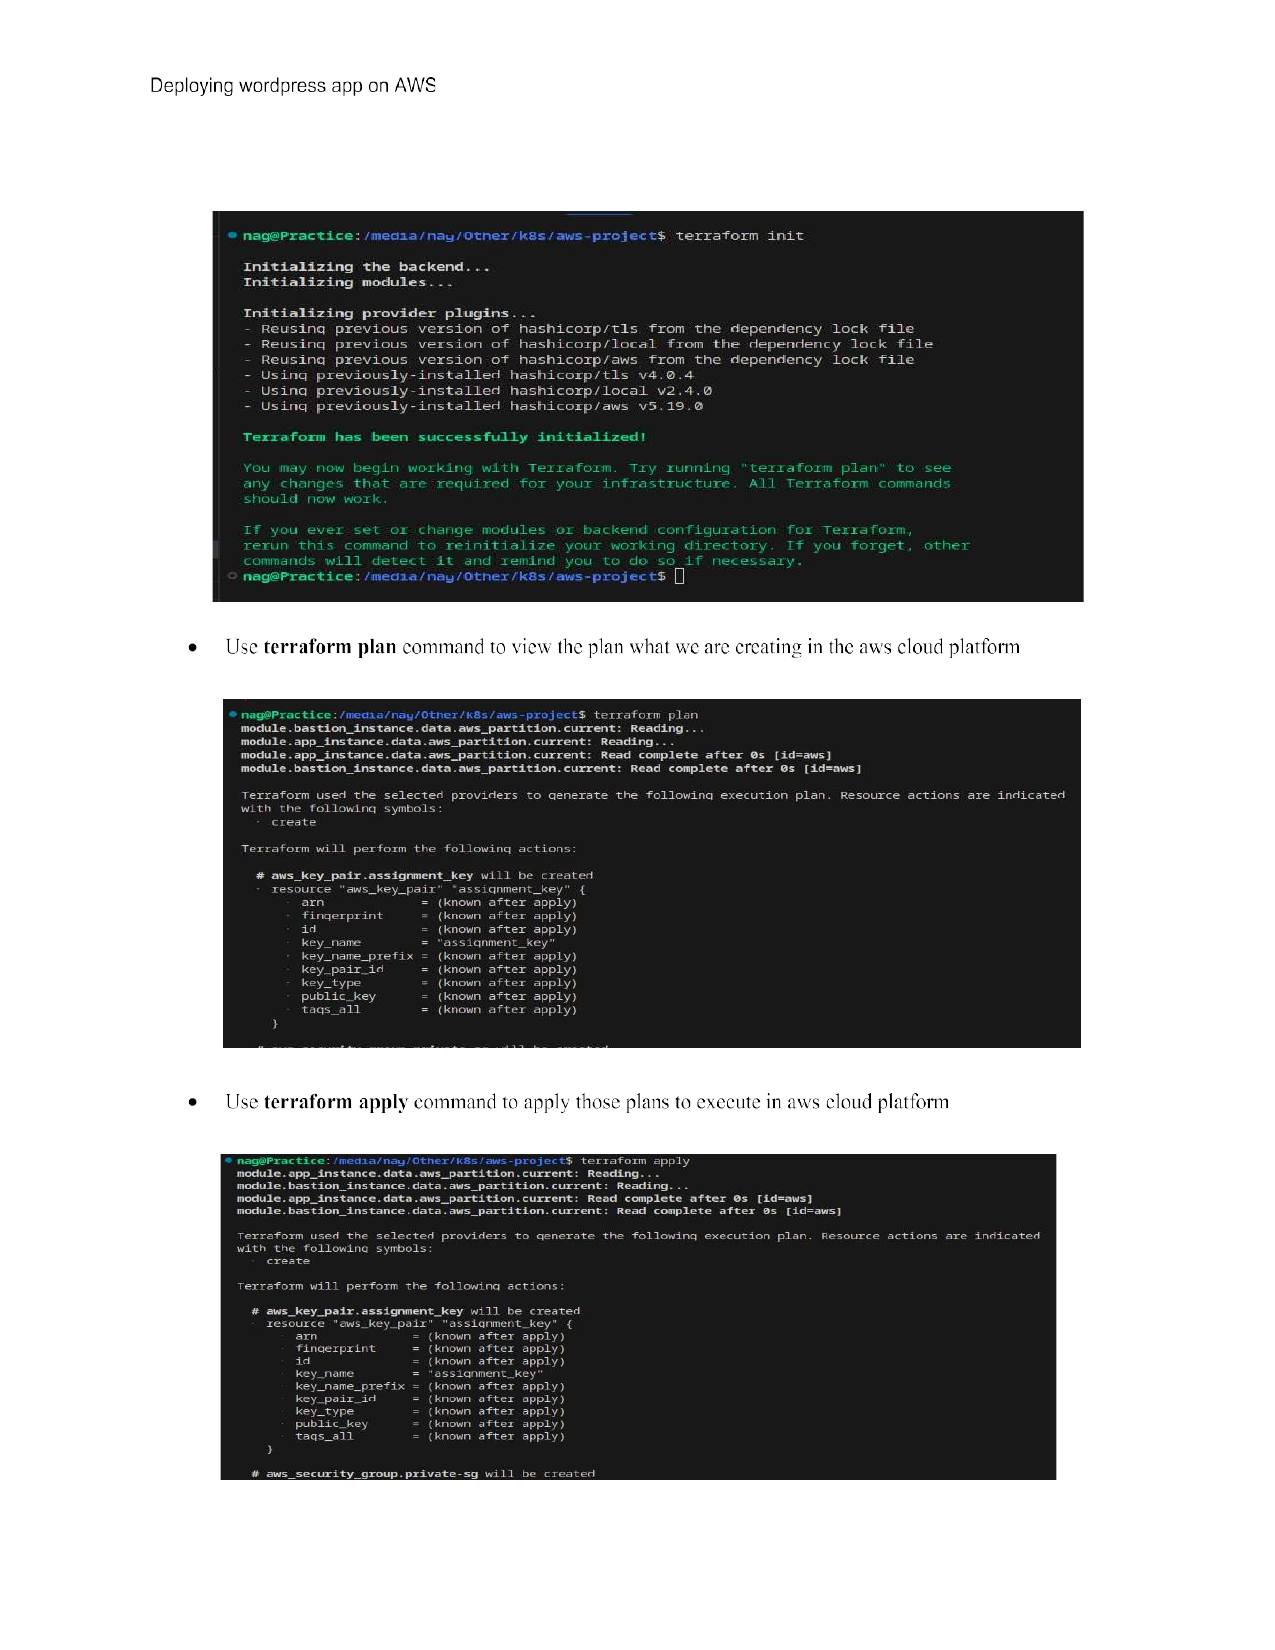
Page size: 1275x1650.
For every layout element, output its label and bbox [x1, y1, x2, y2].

picture [151, 77, 436, 96]
picture [223, 699, 1081, 1048]
picture [225, 638, 1020, 658]
picture [225, 1093, 949, 1113]
picture [212, 211, 1084, 602]
picture [220, 1154, 1057, 1480]
